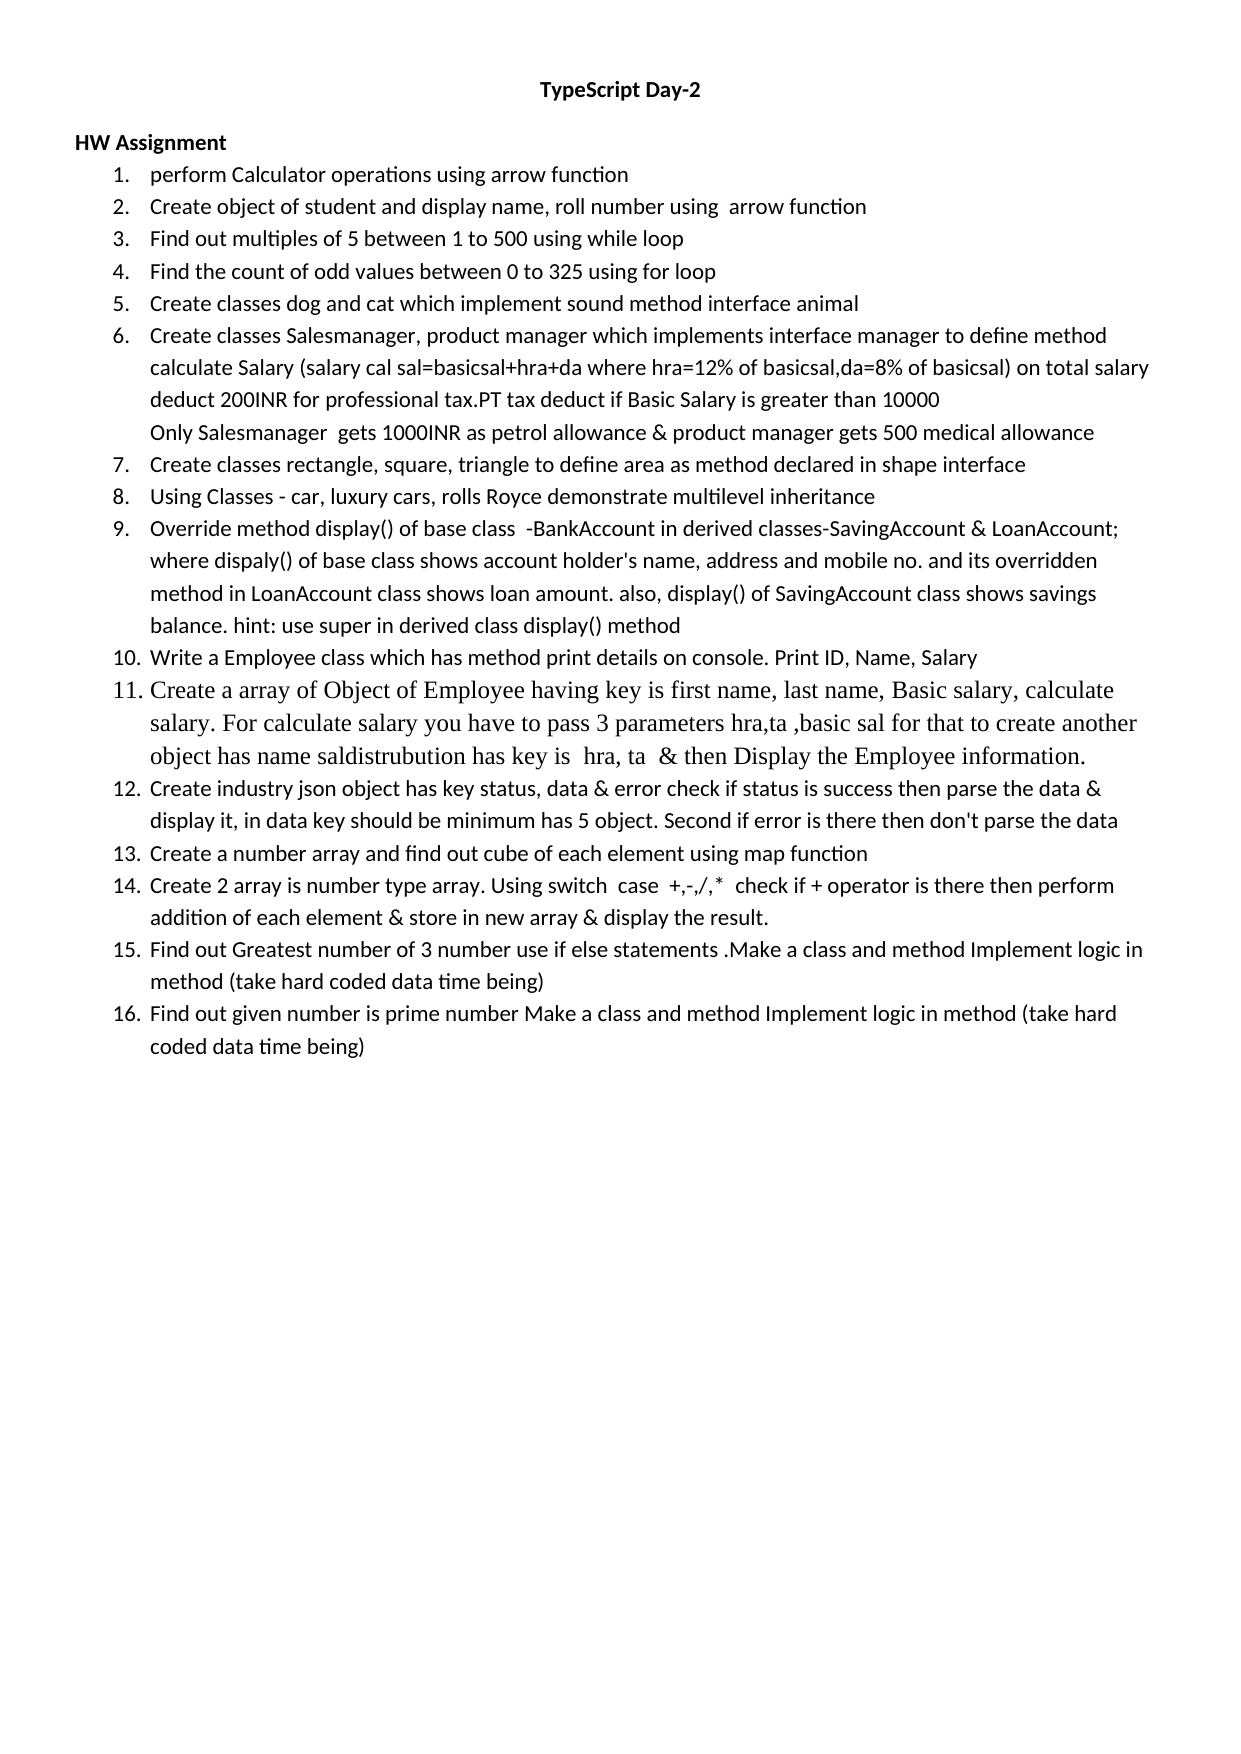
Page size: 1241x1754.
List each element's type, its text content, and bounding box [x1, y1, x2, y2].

text TypeScript Day-2 [75, 75, 1165, 103]
list Create industry json object has key status, data & error check if status is success then parse the data & display it, in data key should be minimum has 5 object. Second if error is there then don't parse the data [112, 774, 1165, 834]
list Find the count of odd values between 0 to 325 using for loop [112, 257, 1165, 285]
list Create classes Salesmanager, product manager which implements interface manager to define method calculate Salary (salary cal sal=basicsal+hra+da where hra=12% of basicsal,da=8% of basicsal) on total salary deduct 200INR for professional tax.PT tax deduct if Basic Salary is greater than 10000 [112, 321, 1165, 413]
list Create classes rectangle, square, triangle to define area as method declared in shape interface [112, 450, 1165, 478]
list Find out given number is prime number Make a class and method Implement logic in method (take hard coded data time being) [112, 999, 1165, 1060]
list Using Classes - car, luxury cars, rolls Royce demonstrate multilevel inheritance [112, 482, 1165, 510]
list Create a number array and find out cube of each element using map function [112, 839, 1165, 867]
list perform Calculator operations using arrow function [112, 160, 1165, 188]
list Create classes dog and cat which implement sound method interface animal [112, 289, 1165, 317]
list Only Salesmanager gets 1000INR as petrol allowance & product manager gets 500 medical allowance [150, 418, 1165, 446]
list Create object of student and display name, roll number using arrow function [112, 192, 1165, 220]
list Find out multiples of 5 between 1 to 500 using while loop [112, 224, 1165, 253]
list Write a Employee class which has method print details on console. Print ID, Name, Salary [112, 643, 1165, 671]
list HW Assignment [75, 128, 1165, 156]
list Create a array of Object of Employee having key is first name, last name, Basic salary, calculate salary. For calculate salary you have to pass 3 parameters hra,ta ,basic sal for that to create another object has name saldistrubution has key is hra, ta & then Display the Employee information. [112, 675, 1165, 770]
list Override method display() of base class -BankAccount in derived classes-SavingAccount & LoanAccount; where dispaly() of base class shows account holder's name, address and mobile no. and its overridden method in LoanAccount class shows loan amount. also, display() of SavingAccount class shows savings balance. hint: use super in derived class display() method [112, 514, 1165, 639]
list Find out Greatest number of 3 number use if else statements .Make a class and method Implement logic in method (take hard coded data time being) [112, 935, 1165, 995]
list Create 2 array is number type array. Using switch case +,-,/,* check if + operator is there then perform addition of each element & store in new array & display the result. [112, 871, 1165, 931]
